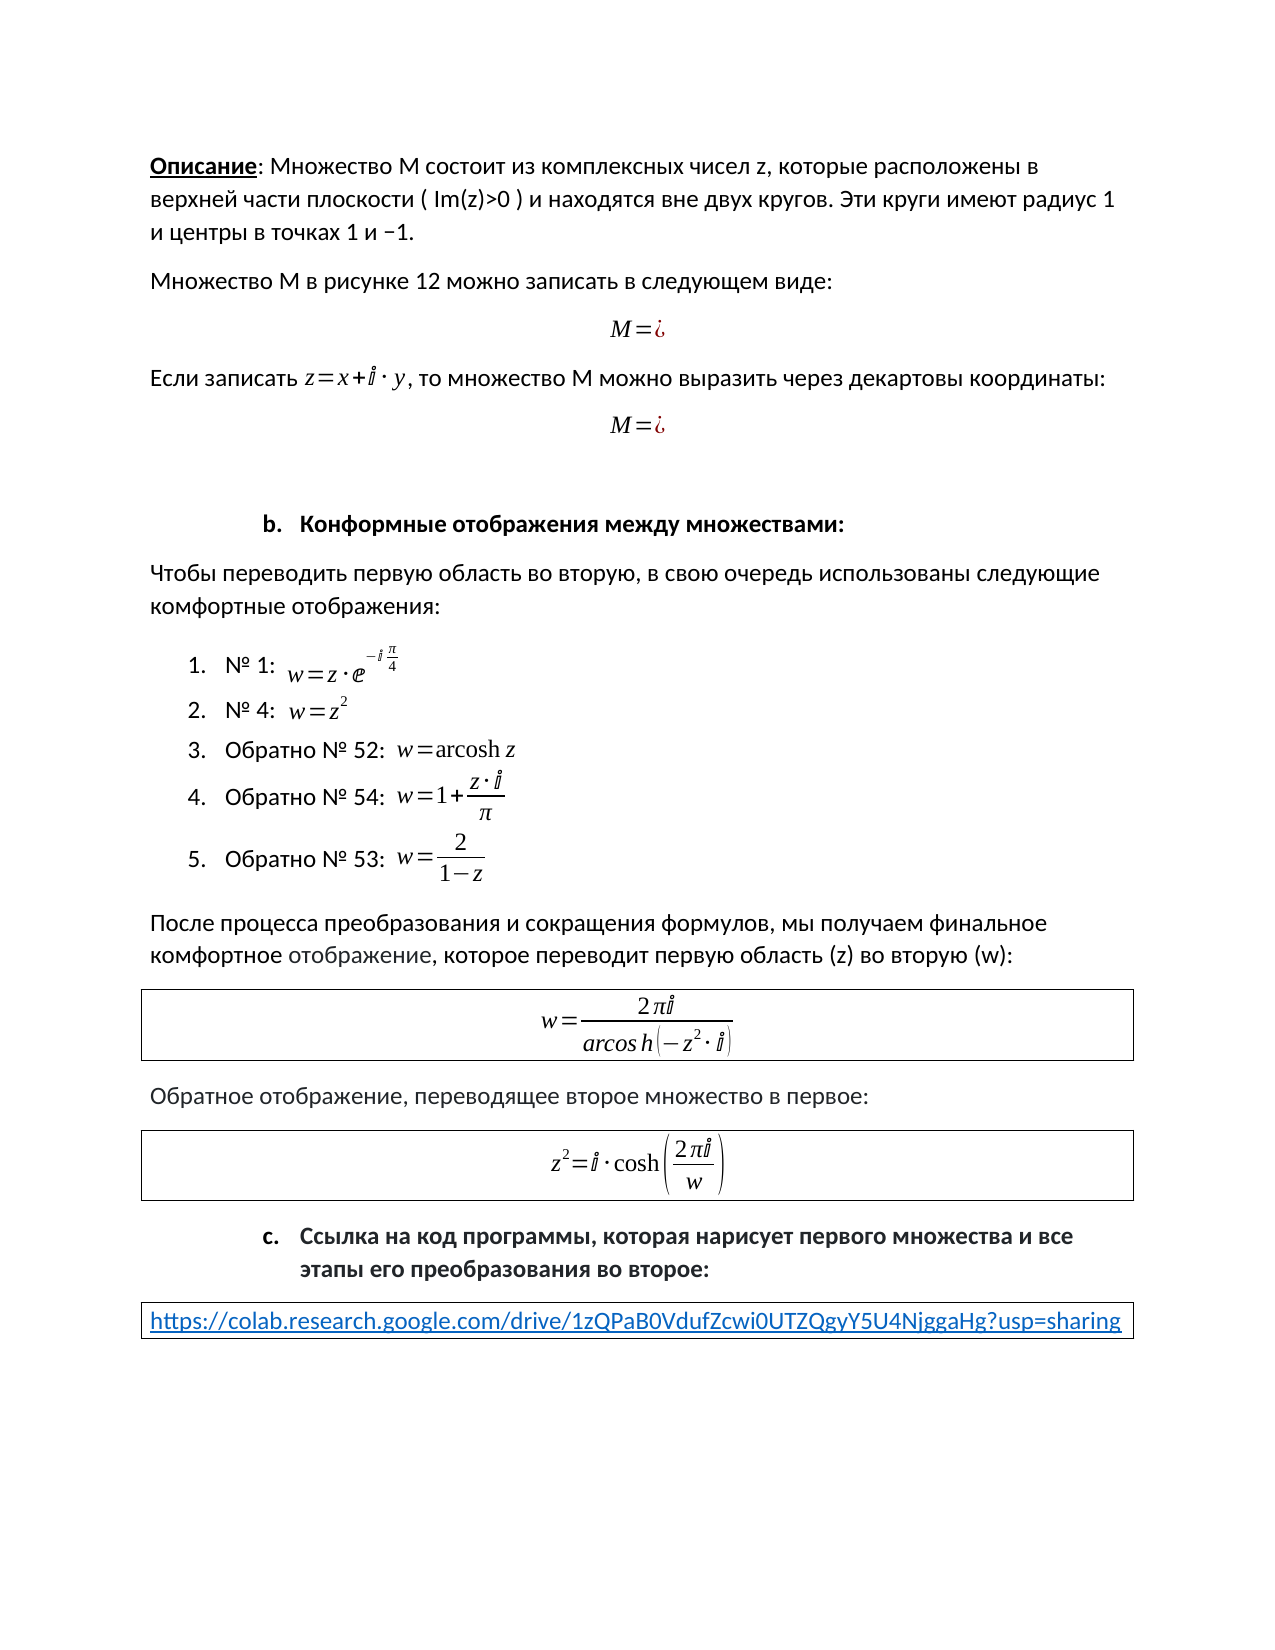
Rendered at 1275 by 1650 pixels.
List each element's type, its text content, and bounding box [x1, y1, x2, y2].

list Обратно № 52: [187, 734, 1125, 765]
text Описание: Множество M состоит из комплексных чисел z, которые расположены в верхней части плоскости ( Im(z)>0 ) и находятся вне двух кругов. Эти круги имеют радиус 1 и центры в точках 1 и −1. [150, 150, 1125, 246]
list № 1: [187, 640, 1125, 688]
list Обратно № 53: [187, 829, 1125, 888]
list Ссылка на код программы, которая нарисует первого множества и все этапы его преобразования во второе: [262, 1220, 1125, 1283]
text https://colab.research.google.com/drive/1zQPaB0VdufZcwi0UTZQgyY5U4NjggaHg?usp=sharing [142, 1303, 1133, 1338]
text Множество M в рисунке 12 можно записать в следующем виде: [150, 265, 1125, 296]
text Чтобы переводить первую область во вторую, в свою очередь использованы следующие комфортные отображения: [150, 557, 1125, 621]
text Если записать , то множество M можно выразить через декартовы координаты: [150, 362, 1125, 392]
text После процесса преобразования и сокращения формулов, мы получаем финальное комфортное отображение, которое переводит первую область (z) во вторую (w): [150, 907, 1125, 970]
list Конформные отображения между множествами: [262, 508, 1125, 538]
list № 4: [187, 690, 1125, 731]
text Обратное отображение, переводящее второе множество в первое: [150, 1080, 1125, 1111]
list Обратно № 54: [187, 767, 1125, 826]
